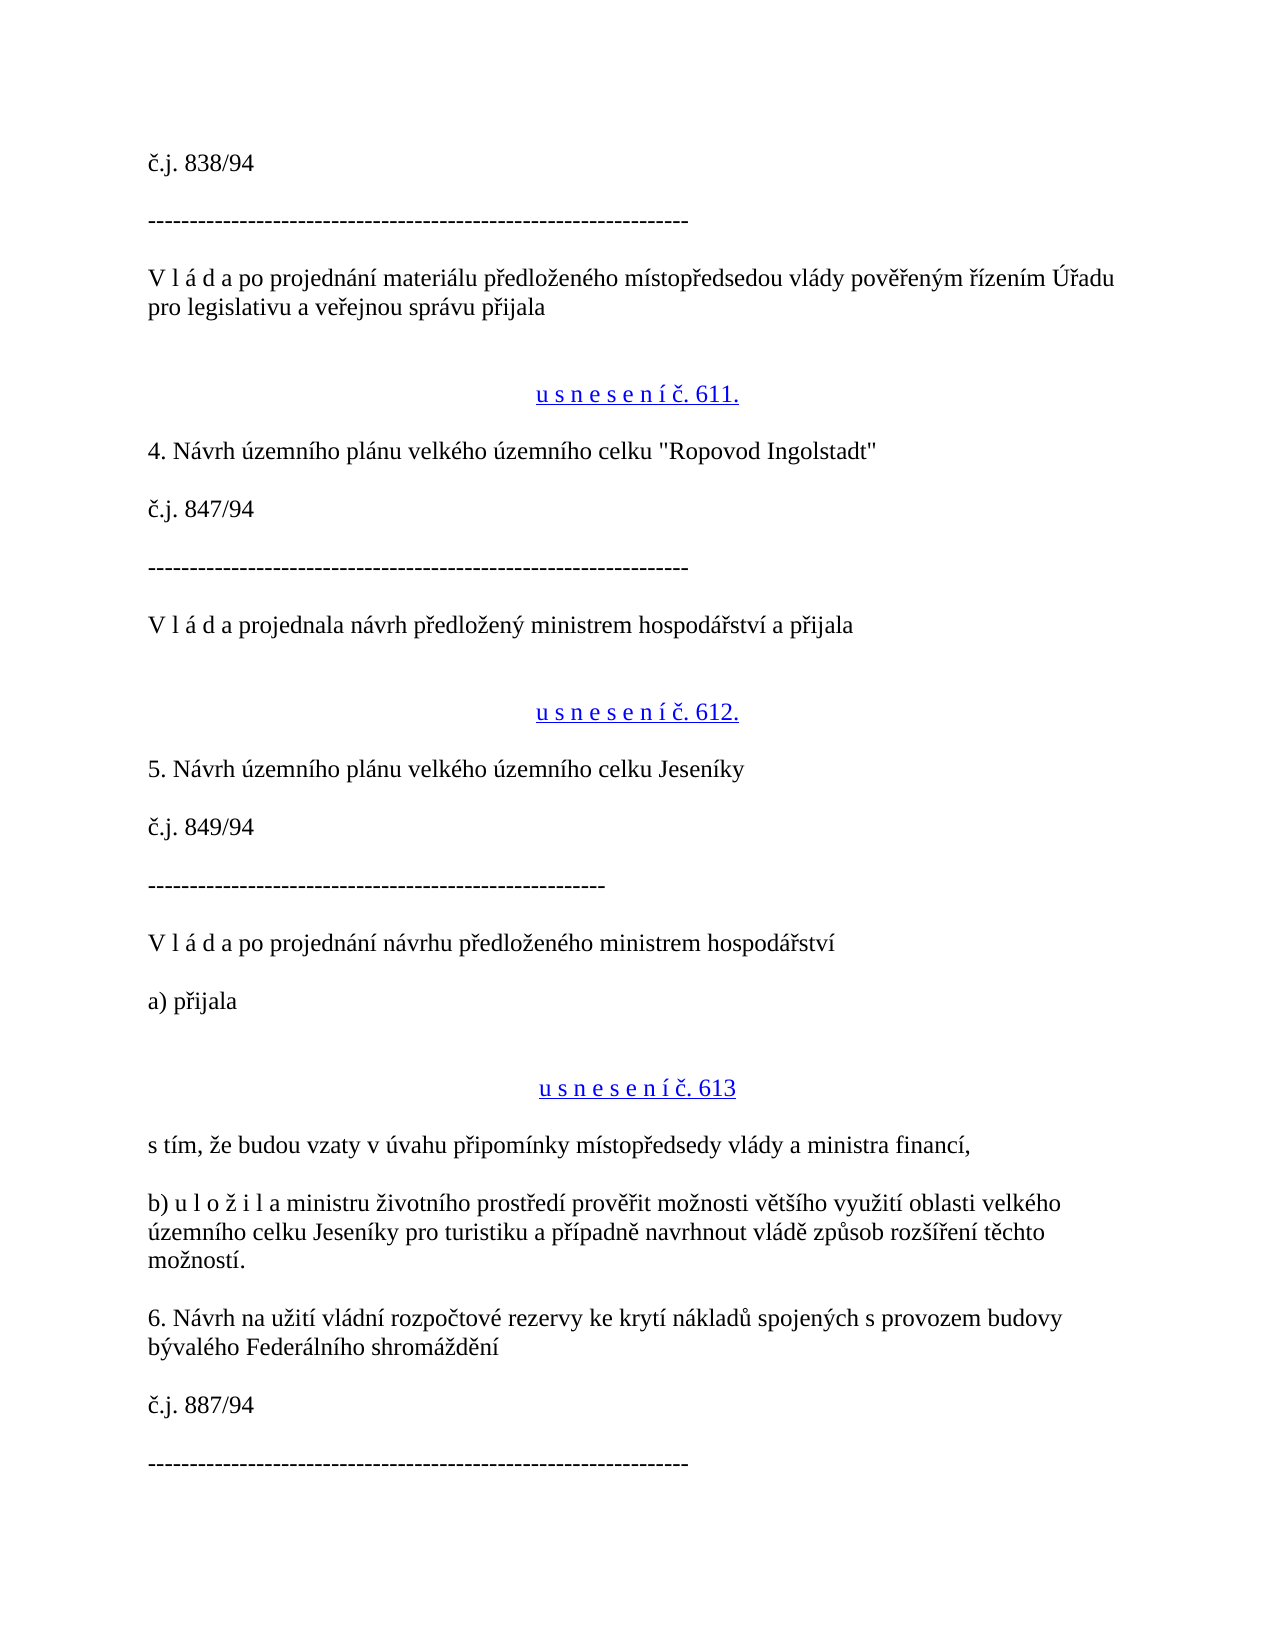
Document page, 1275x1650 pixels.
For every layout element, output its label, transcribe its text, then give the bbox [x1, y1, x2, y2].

text ----------------------------------------------------------------- [148, 1448, 1127, 1477]
text u s n e s e n í č. 612. [148, 668, 1127, 726]
text b) u l o ž i l a ministru životního prostředí prověřit možnosti většího využití oblasti velkého územního celku Jeseníky pro turistiku a případně navrhnout vládě způsob rozšíření těchto možností. [148, 1188, 1127, 1274]
text V l á d a projednala návrh předložený ministrem hospodářství a přijala [148, 610, 1127, 639]
text V l á d a po projednání materiálu předloženého místopředsedou vlády pověřeným řízením Úřadu pro legislativu a veřejnou správu přijala [148, 263, 1127, 321]
text ------------------------------------------------------- [148, 870, 1127, 899]
text 5. Návrh územního plánu velkého územního celku Jeseníky [148, 726, 1127, 783]
text ----------------------------------------------------------------- [148, 206, 1127, 234]
text č.j. 847/94 [148, 494, 1127, 523]
text ----------------------------------------------------------------- [148, 552, 1127, 581]
text u s n e s e n í č. 613 [148, 1044, 1127, 1101]
text č.j. 849/94 [148, 812, 1127, 841]
text 6. Návrh na užití vládní rozpočtové rezervy ke krytí nákladů spojených s provozem budovy bývalého Federálního shromáždění [148, 1303, 1127, 1361]
text u s n e s e n í č. 611. [148, 350, 1127, 408]
text č.j. 838/94 [148, 148, 1127, 176]
text V l á d a po projednání návrhu předloženého ministrem hospodářství [148, 928, 1127, 957]
text č.j. 887/94 [148, 1390, 1127, 1419]
text 4. Návrh územního plánu velkého územního celku "Ropovod Ingolstadt" [148, 408, 1127, 465]
text s tím, že budou vzaty v úvahu připomínky místopředsedy vlády a ministra financí, [148, 1101, 1127, 1159]
text a) přijala [148, 986, 1127, 1015]
